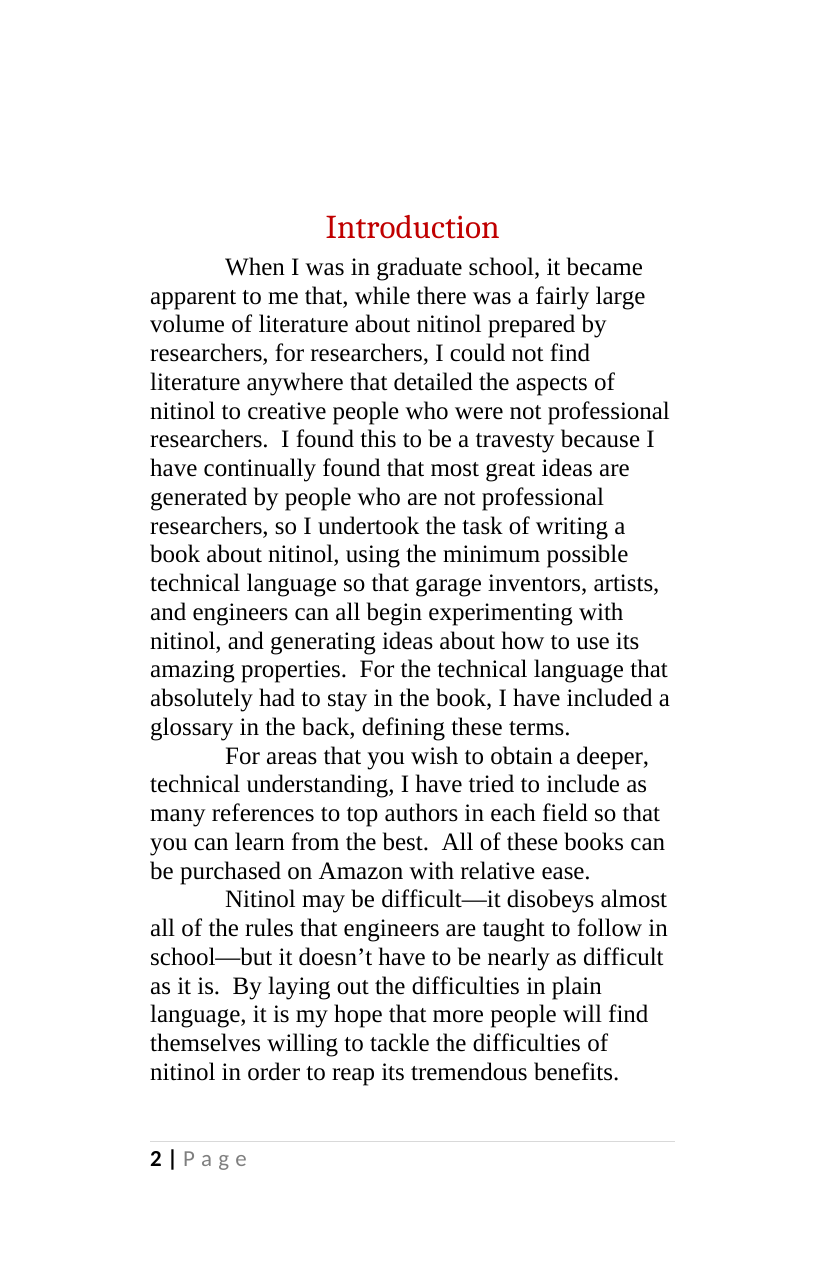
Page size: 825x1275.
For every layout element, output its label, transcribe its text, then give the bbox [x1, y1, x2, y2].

text Nitinol may be difficult—it disobeys almost all of the rules that engineers are taught to follow in school—but it doesn’t have to be nearly as difficult as it is. By laying out the difficulties in plain language, it is my hope that more people will find themselves willing to tackle the difficulties of nitinol in order to reap its tremendous benefits. [150, 884, 675, 1086]
text When I was in graduate school, it became apparent to me that, while there was a fairly large volume of literature about nitinol prepared by researchers, for researchers, I could not find literature anywhere that detailed the aspects of nitinol to creative people who were not professional researchers. I found this to be a travesty because I have continually found that most great ideas are generated by people who are not professional researchers, so I undertook the task of writing a book about nitinol, using the minimum possible technical language so that garage inventors, artists, and engineers can all begin experimenting with nitinol, and generating ideas about how to use its amazing properties. For the technical language that absolutely had to stay in the book, I have included a glossary in the back, defining these terms. [150, 252, 675, 741]
subtitle Introduction [150, 208, 675, 246]
text For areas that you wish to obtain a deeper, technical understanding, I have tried to include as many references to top authors in each field so that you can learn from the best. All of these books can be purchased on Amazon with relative ease. [150, 741, 675, 884]
